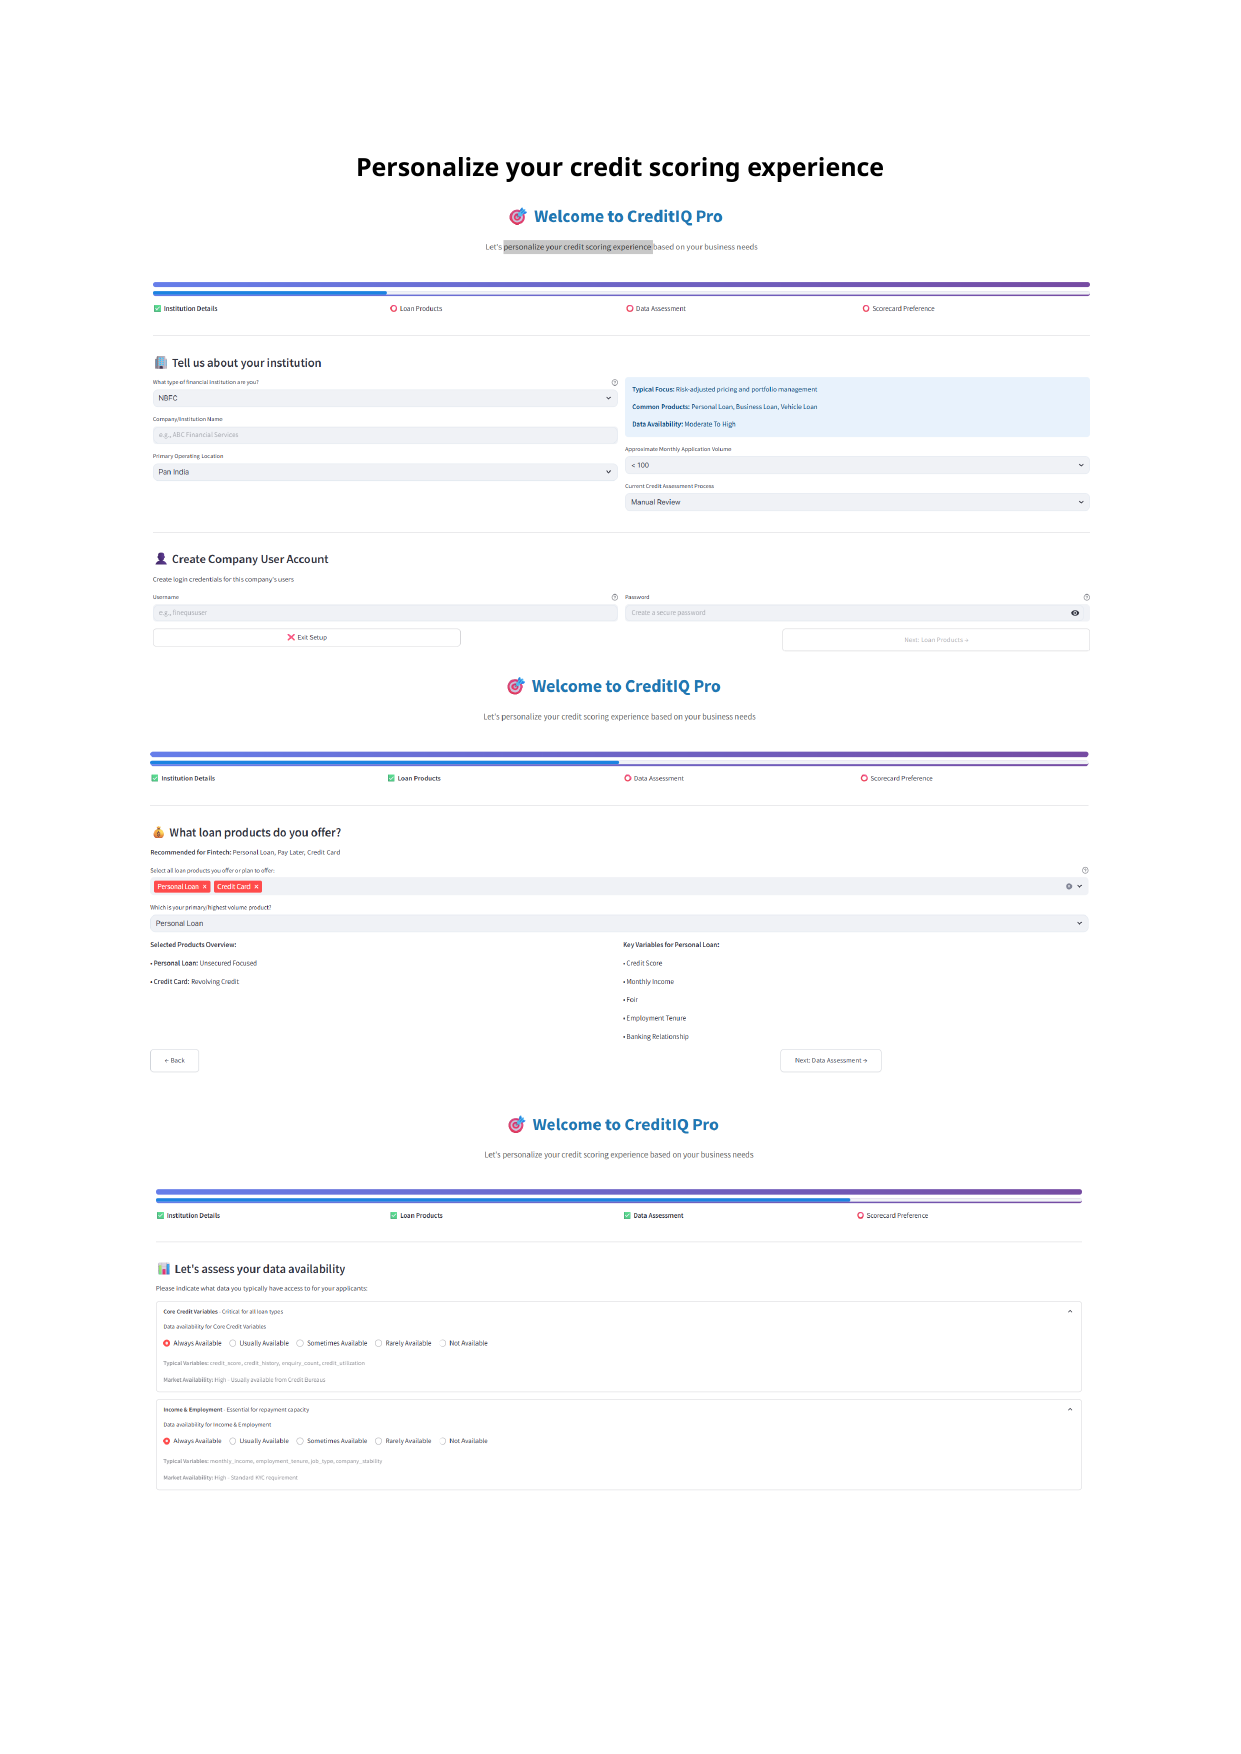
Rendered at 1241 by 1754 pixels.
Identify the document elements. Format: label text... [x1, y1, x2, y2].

text Personalize your credit scoring experience [150, 150, 1090, 184]
picture [150, 1105, 1091, 1494]
picture [150, 205, 1091, 652]
picture [150, 673, 1091, 1084]
